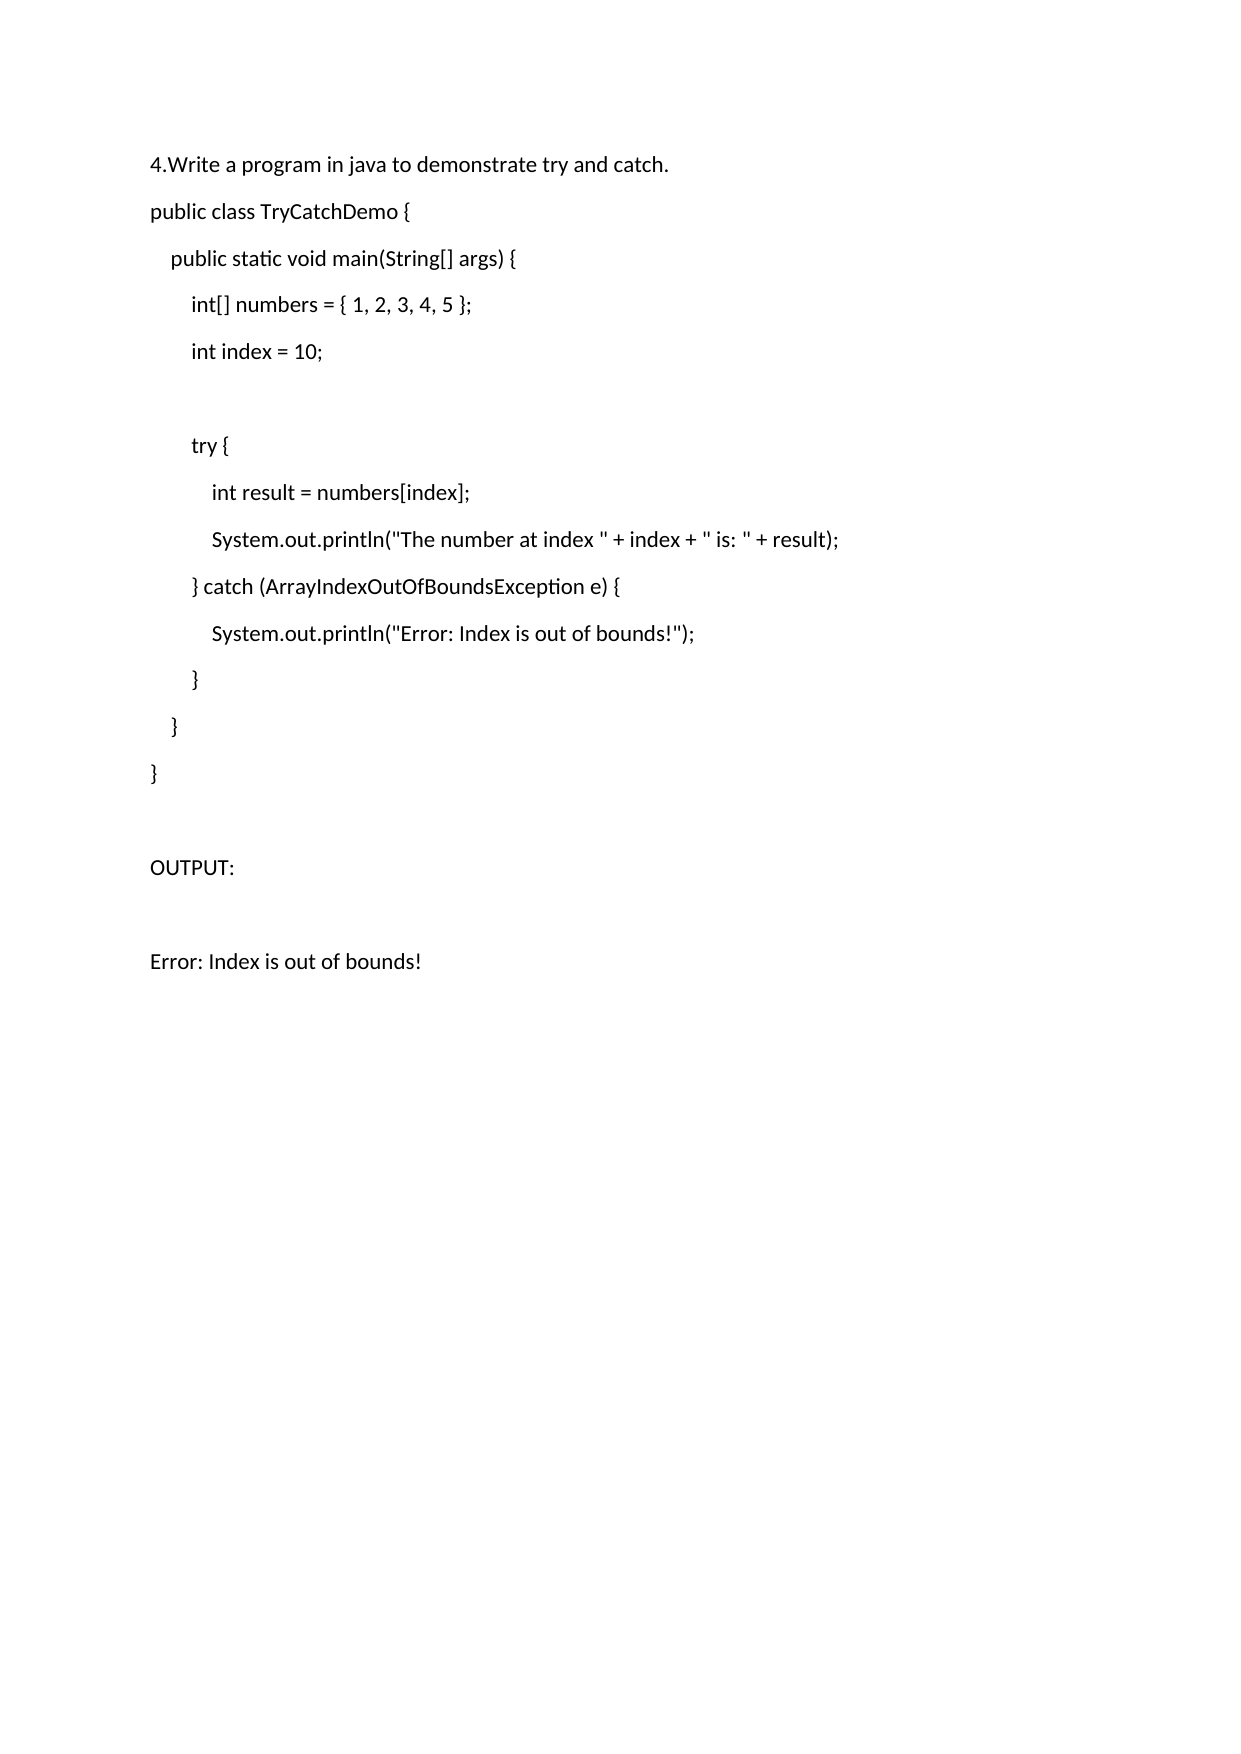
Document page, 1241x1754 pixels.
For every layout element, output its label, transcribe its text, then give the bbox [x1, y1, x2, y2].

text OUTPUT: [150, 853, 1090, 881]
text System.out.println("Error: Index is out of bounds!"); [150, 619, 1090, 647]
text System.out.println("The number at index " + index + " is: " + result); [150, 525, 1090, 553]
text int result = numbers[index]; [150, 478, 1090, 506]
text int index = 10; [150, 337, 1090, 366]
text Error: Index is out of bounds! [150, 947, 1090, 975]
text } [150, 666, 1090, 694]
text } [150, 759, 1090, 787]
text try { [150, 431, 1090, 459]
text } [150, 712, 1090, 741]
text 4.Write a program in java to demonstrate try and catch. [150, 150, 1090, 178]
text public static void main(String[] args) { [150, 244, 1090, 272]
text public class TryCatchDemo { [150, 197, 1090, 225]
text int[] numbers = { 1, 2, 3, 4, 5 }; [150, 291, 1090, 319]
text } catch (ArrayIndexOutOfBoundsException e) { [150, 572, 1090, 600]
